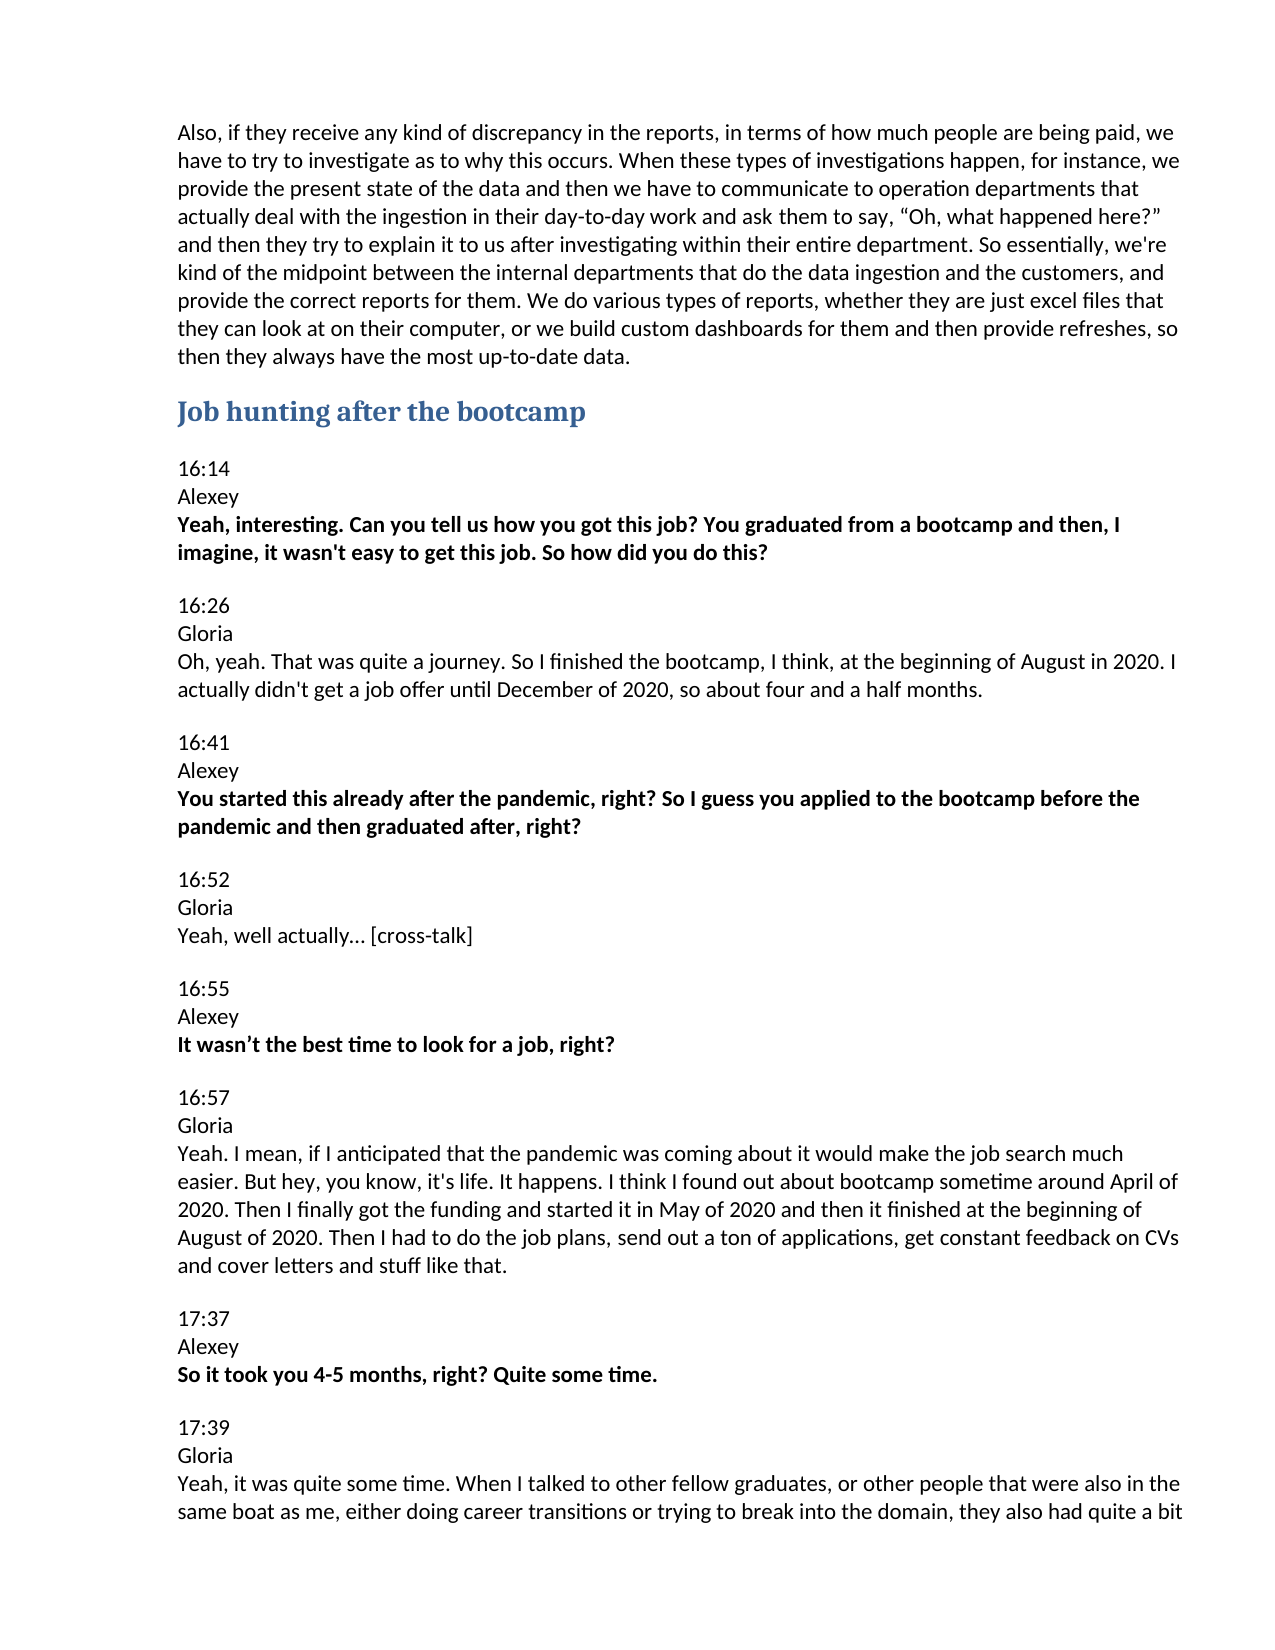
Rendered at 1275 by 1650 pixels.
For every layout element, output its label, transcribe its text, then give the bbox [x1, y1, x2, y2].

text Yeah. I mean, if I anticipated that the pandemic was coming about it would make the job search much easier. But hey, you know, it's life. It happens. I think I found out about bootcamp sometime around April of 2020. Then I finally got the funding and started it in May of 2020 and then it finished at the beginning of August of 2020. Then I had to do the job plans, send out a ton of applications, get constant feedback on CVs and cover letters and stuff like that. [177, 1139, 1186, 1279]
text Gloria [177, 1111, 1186, 1139]
text 16:41 [177, 728, 1186, 756]
text Alexey [177, 1002, 1186, 1030]
text Gloria [177, 619, 1186, 647]
text Yeah, well actually… [cross-talk] [177, 921, 1186, 949]
text Oh, yeah. That was quite a journey. So I finished the bootcamp, I think, at the beginning of August in 2020. I actually didn't get a job offer until December of 2020, so about four and a half months. [177, 647, 1186, 703]
text So it took you 4-5 months, right? Quite some time. [177, 1360, 1186, 1388]
text 16:55 [177, 974, 1186, 1002]
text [177, 1469, 1186, 1526]
text You started this already after the pandemic, right? So I guess you applied to the bootcamp before the pandemic and then graduated after, right? [177, 784, 1186, 840]
text It wasn’t the best time to look for a job, right? [177, 1030, 1186, 1058]
text Alexey [177, 1332, 1186, 1360]
text 16:26 [177, 591, 1186, 619]
text Gloria [177, 1441, 1186, 1469]
text 17:39 [177, 1413, 1186, 1441]
text 16:52 [177, 865, 1186, 893]
text 17:37 [177, 1304, 1186, 1332]
text Alexey [177, 756, 1186, 784]
text 16:57 [177, 1083, 1186, 1111]
text Gloria [177, 893, 1186, 921]
text Alexey [177, 482, 1186, 510]
text Yeah, interesting. Can you tell us how you got this job? You graduated from a bootcamp and then, I imagine, it wasn't easy to get this job. So how did you do this? [177, 510, 1186, 566]
text 16:14 [177, 454, 1186, 482]
text Also, if they receive any kind of discrepancy in the reports, in terms of how much people are being paid, we have to try to investigate as to why this occurs. When these types of investigations happen, for instance, we provide the present state of the data and then we have to communicate to operation departments that actually deal with the ingestion in their day-to-day work and ask them to say, “Oh, what happened here?” and then they try to explain it to us after investigating within their entire department. So essentially, we're kind of the midpoint between the internal departments that do the data ingestion and the customers, and provide the correct reports for them. We do various types of reports, whether they are just excel files that they can look at on their computer, or we build custom dashboards for them and then provide refreshes, so then they always have the most up-to-date data. [177, 118, 1186, 370]
subtitle Job hunting after the bootcamp [177, 395, 1186, 429]
